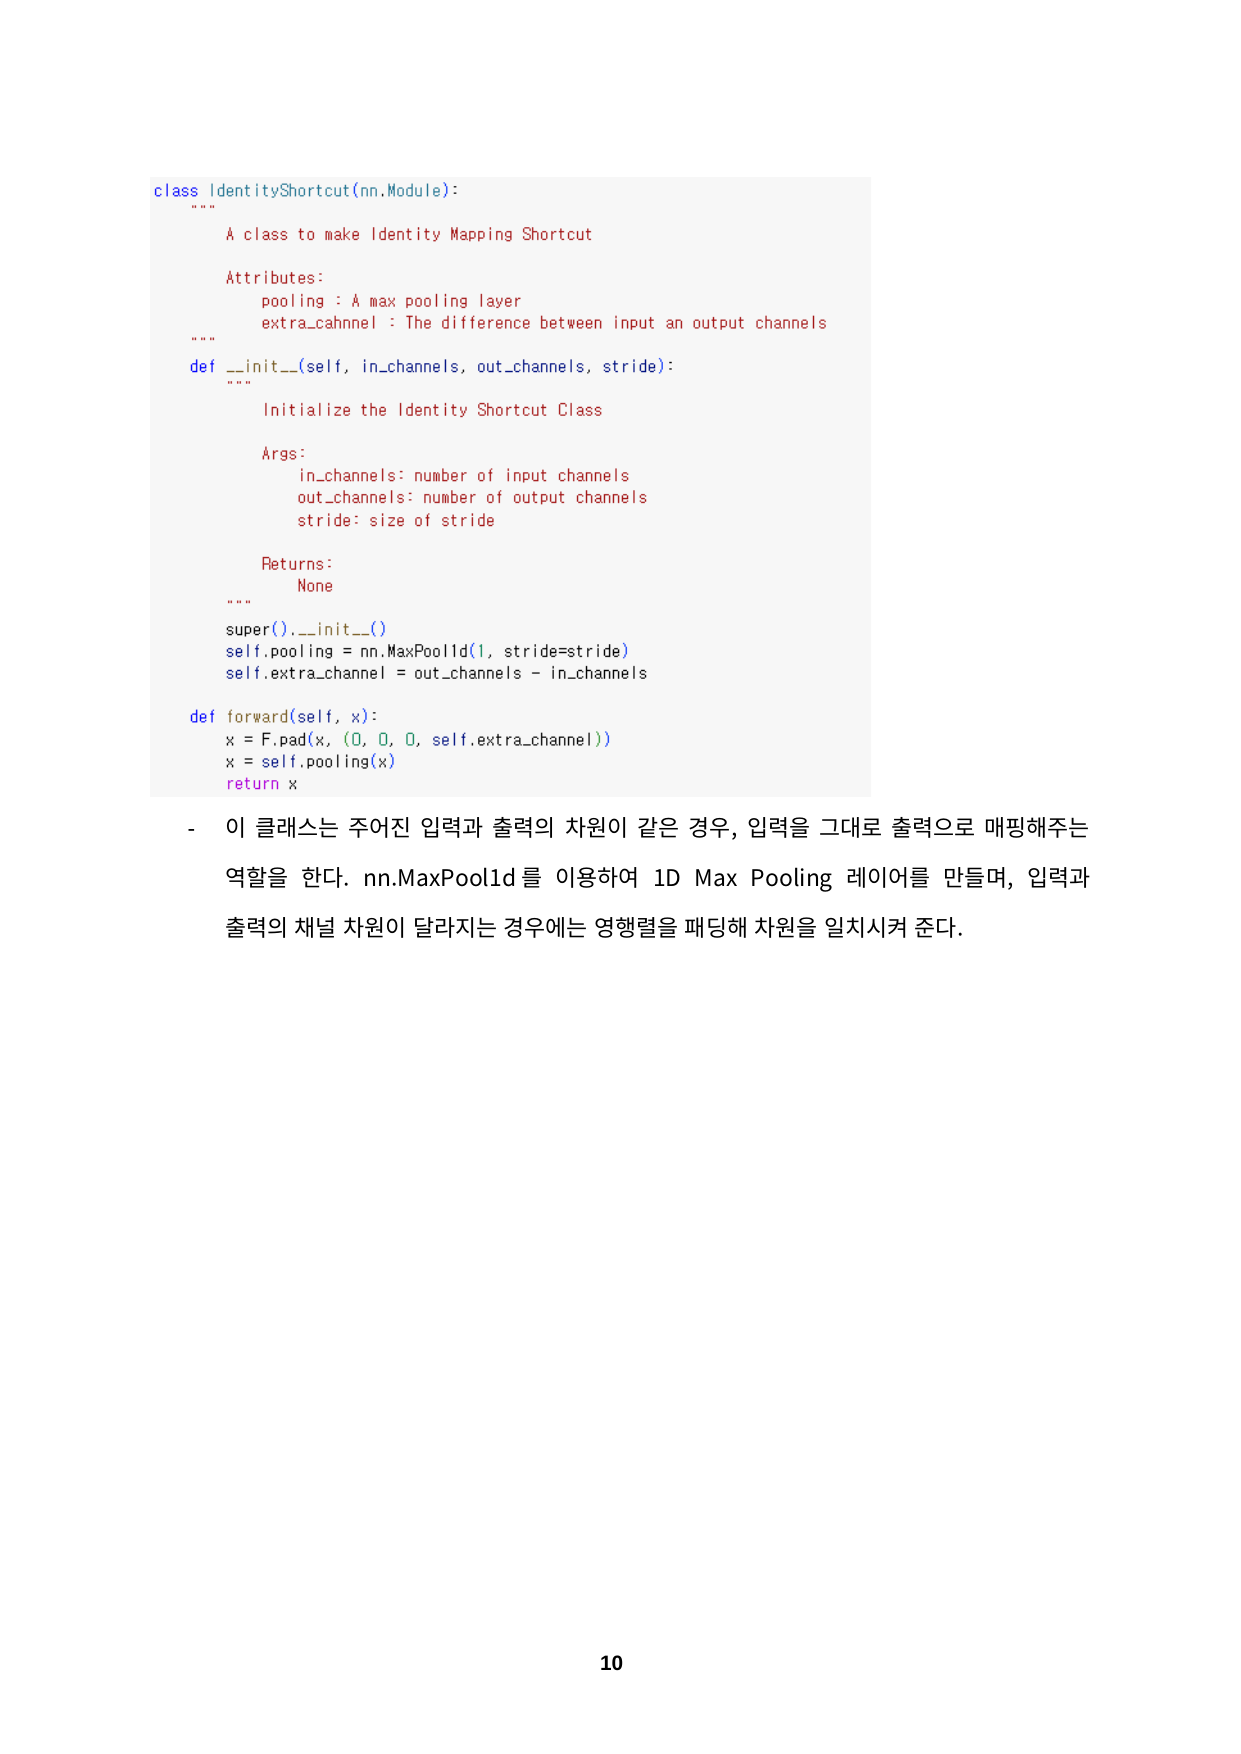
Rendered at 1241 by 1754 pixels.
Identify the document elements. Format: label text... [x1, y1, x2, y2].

picture [150, 177, 872, 797]
list 이 클래스는 주어진 입력과 출력의 차원이 같은 경우, 입력을 그대로 출력으로 매핑해주는 역할을 한다. nn.MaxPool1d를 이용하여 1D Max Pooling 레이어를 만들며, 입력과 출력의 채널 차원이 달라지는 경우에는 영행렬을 패딩해 차원을 일치시켜 준다. [187, 810, 1090, 943]
